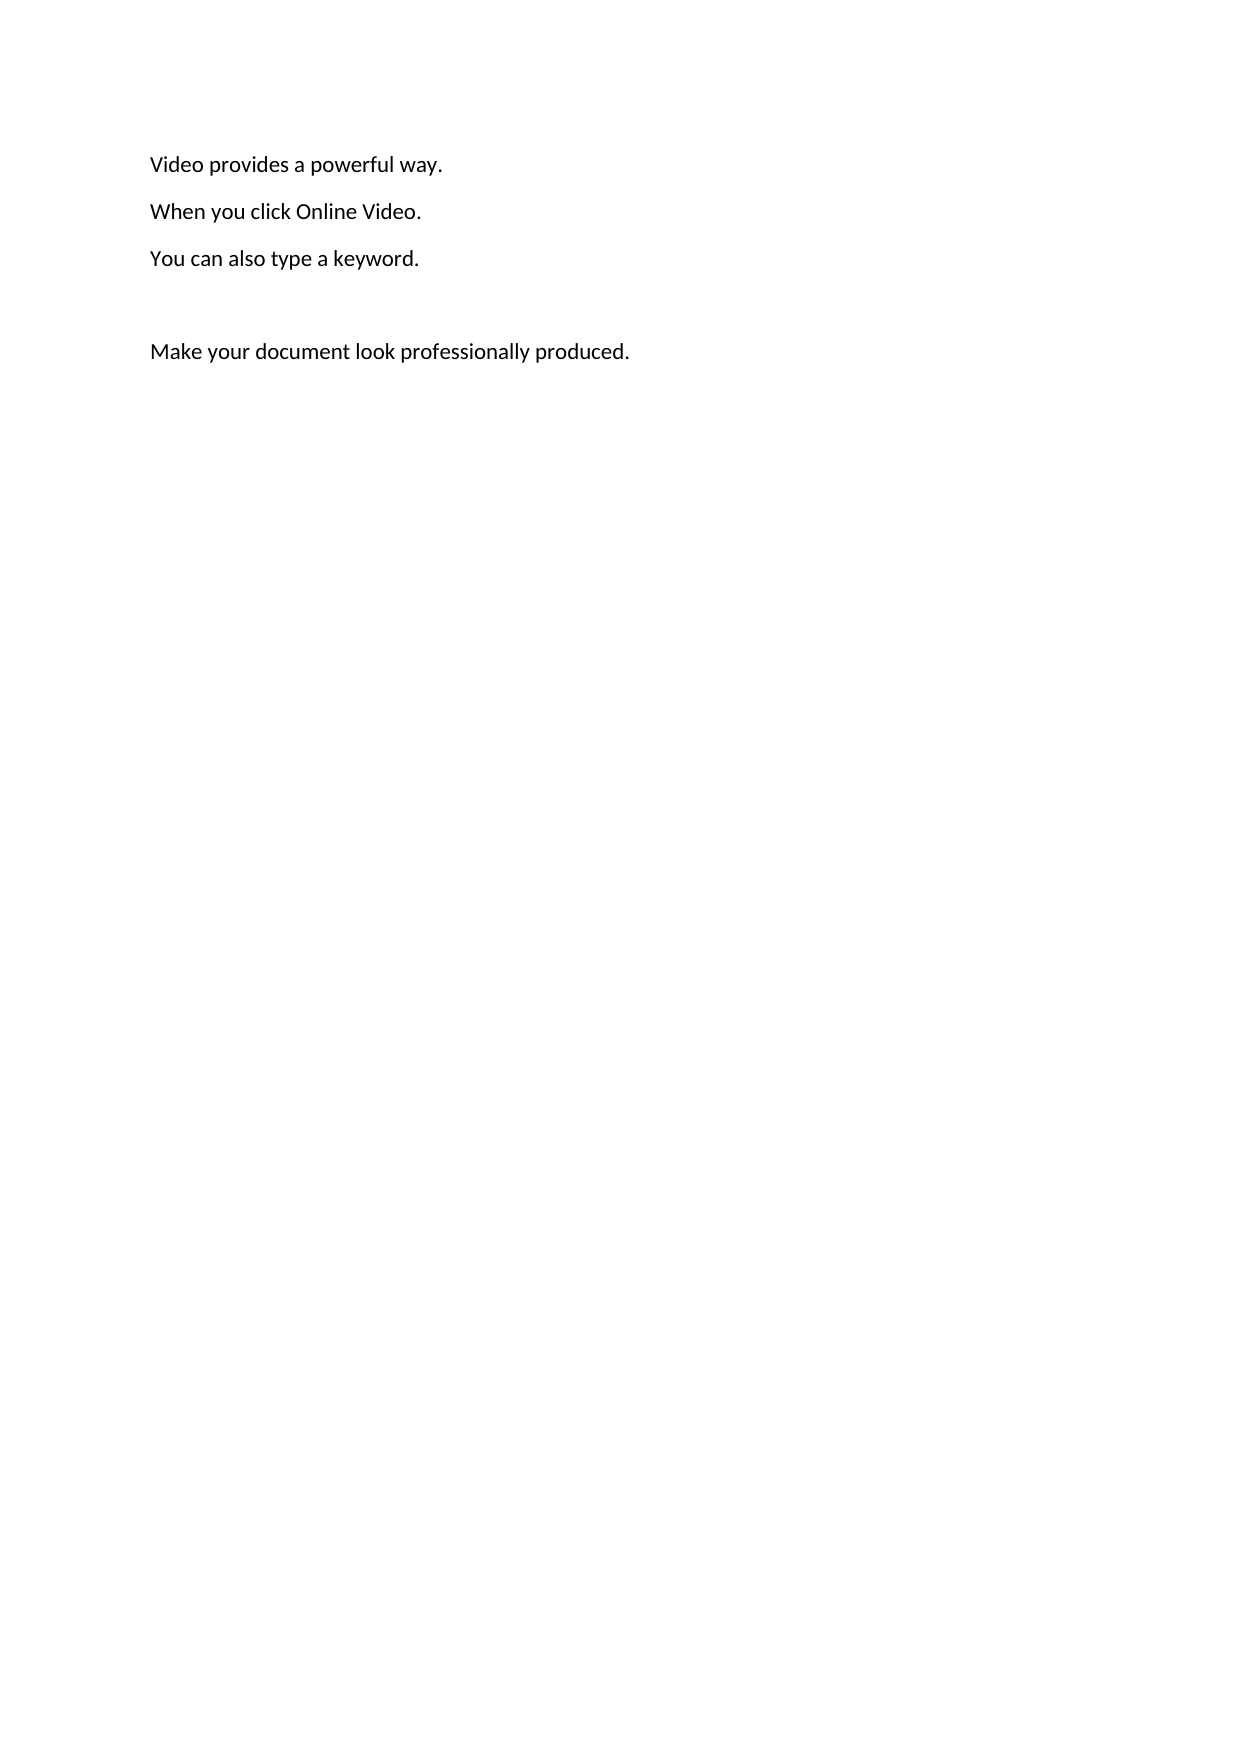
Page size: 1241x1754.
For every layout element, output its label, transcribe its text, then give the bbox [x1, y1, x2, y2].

text Make your document look professionally produced. [150, 337, 1090, 366]
text When you click Online Video. [150, 197, 1090, 225]
text Video provides a powerful way. [150, 150, 1090, 178]
text You can also type a keyword. [150, 244, 1090, 272]
